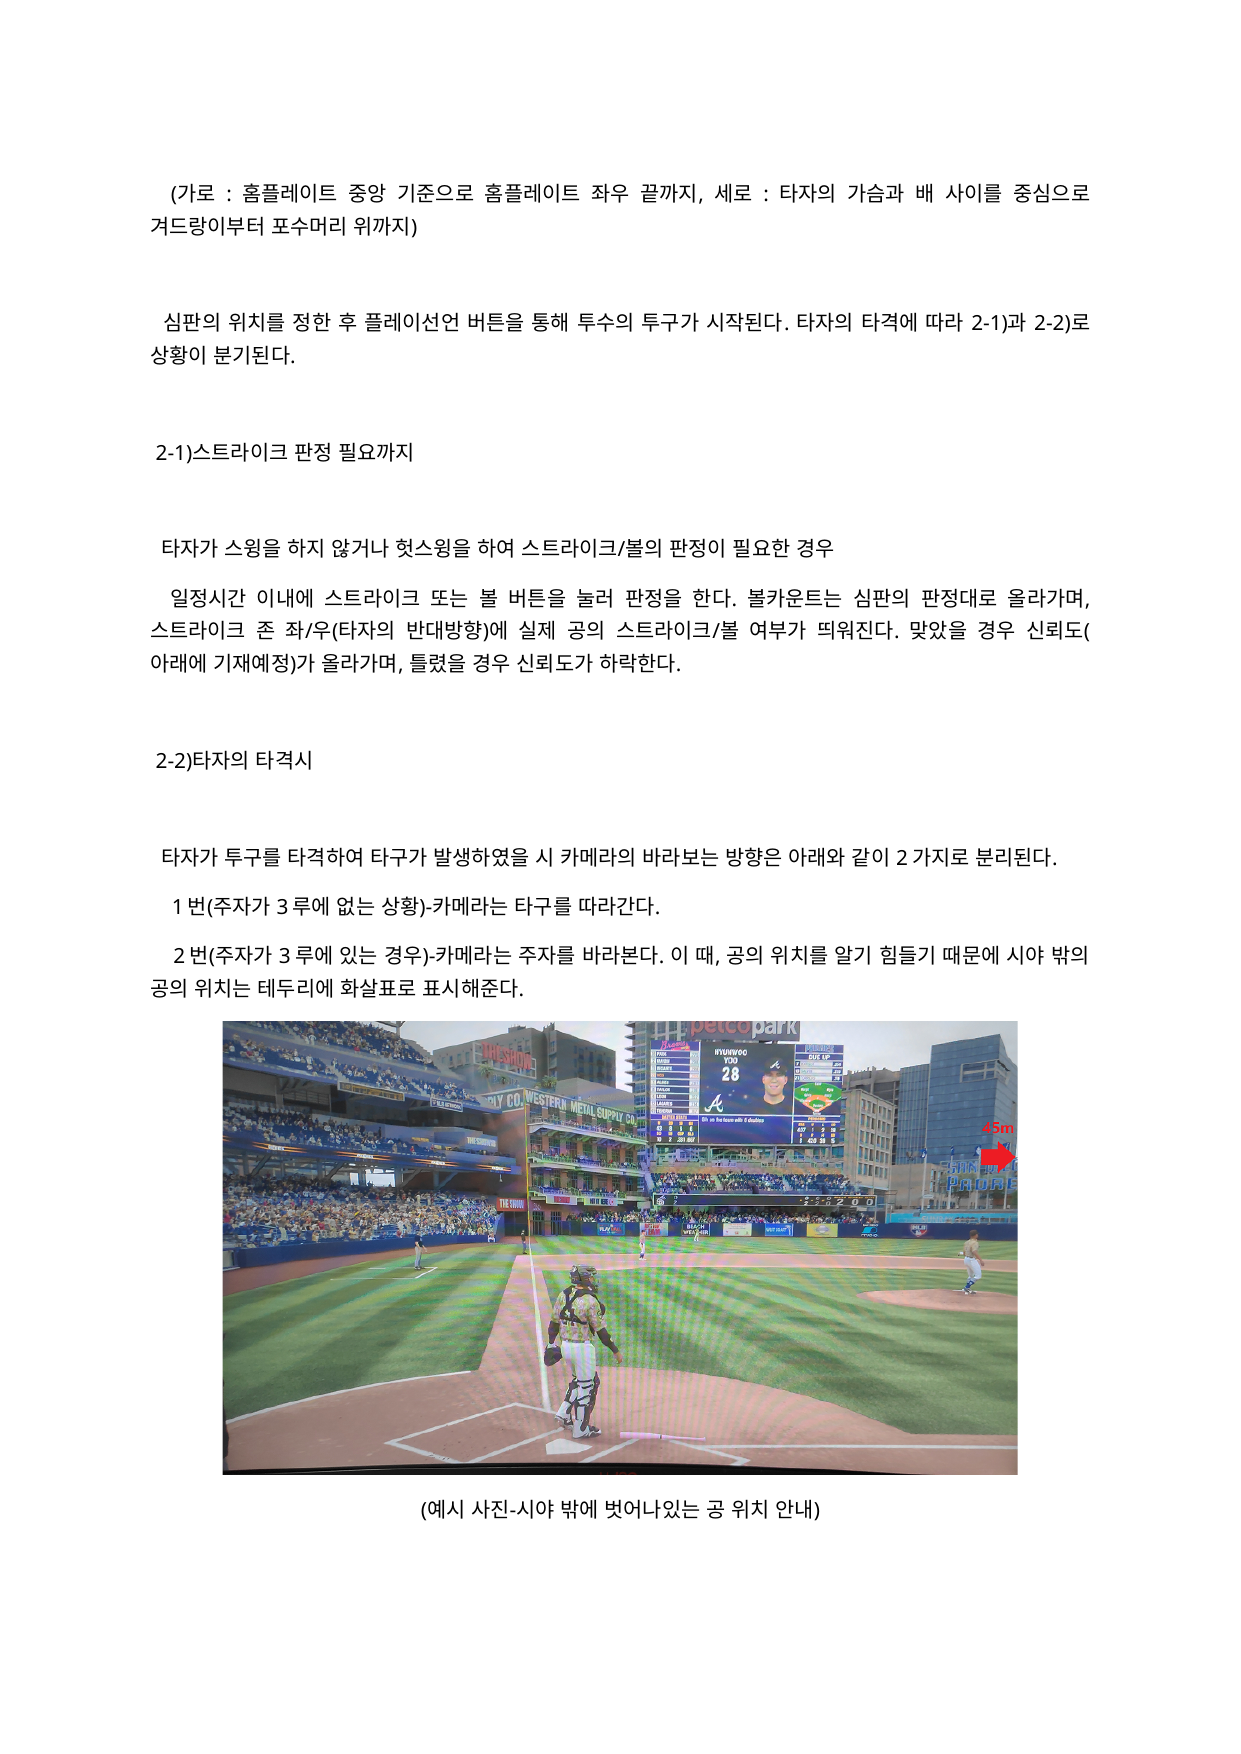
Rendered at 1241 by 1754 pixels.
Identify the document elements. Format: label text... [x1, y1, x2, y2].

text 1번(주자가 3루에 없는 상황)-카메라는 타구를 따라간다. [150, 890, 1090, 920]
text 심판의 위치를 정한 후 플레이선언 버튼을 통해 투수의 투구가 시작된다. 타자의 타격에 따라 2-1)과 2-2)로 상황이 분기된다. [150, 307, 1090, 369]
text 타자가 스윙을 하지 않거나 헛스윙을 하여 스트라이크/볼의 판정이 필요한 경우 [150, 533, 1090, 563]
text (가로 : 홈플레이트 중앙 기준으로 홈플레이트 좌우 끝까지, 세로 : 타자의 가슴과 배 사이를 중심으로 겨드랑이부터 포수머리 위까지) [150, 177, 1090, 240]
text 타자가 투구를 타격하여 타구가 발생하였을 시 카메라의 바라보는 방향은 아래와 같이 2가지로 분리된다. [150, 841, 1090, 871]
text 일정시간 이내에 스트라이크 또는 볼 버튼을 눌러 판정을 한다. 볼카운트는 심판의 판정대로 올라가며, 스트라이크 존 좌/우(타자의 반대방향)에 실제 공의 스트라이크/볼 여부가 띄워진다. 맞았을 경우 신뢰도(아래에 기재예정)가 올라가며, 틀렸을 경우 신뢰도가 하락한다. [150, 582, 1090, 678]
picture [222, 1021, 1018, 1475]
text 2-2)타자의 타격시 [150, 744, 1090, 774]
text 2번(주자가 3루에 있는 경우)-카메라는 주자를 바라본다. 이 때, 공의 위치를 알기 힘들기 때문에 시야 밖의 공의 위치는 테두리에 화살표로 표시해준다. [150, 939, 1090, 1002]
text 2-1)스트라이크 판정 필요까지 [150, 436, 1090, 466]
text (예시 사진-시야 밖에 벗어나있는 공 위치 안내) [150, 1493, 1090, 1523]
